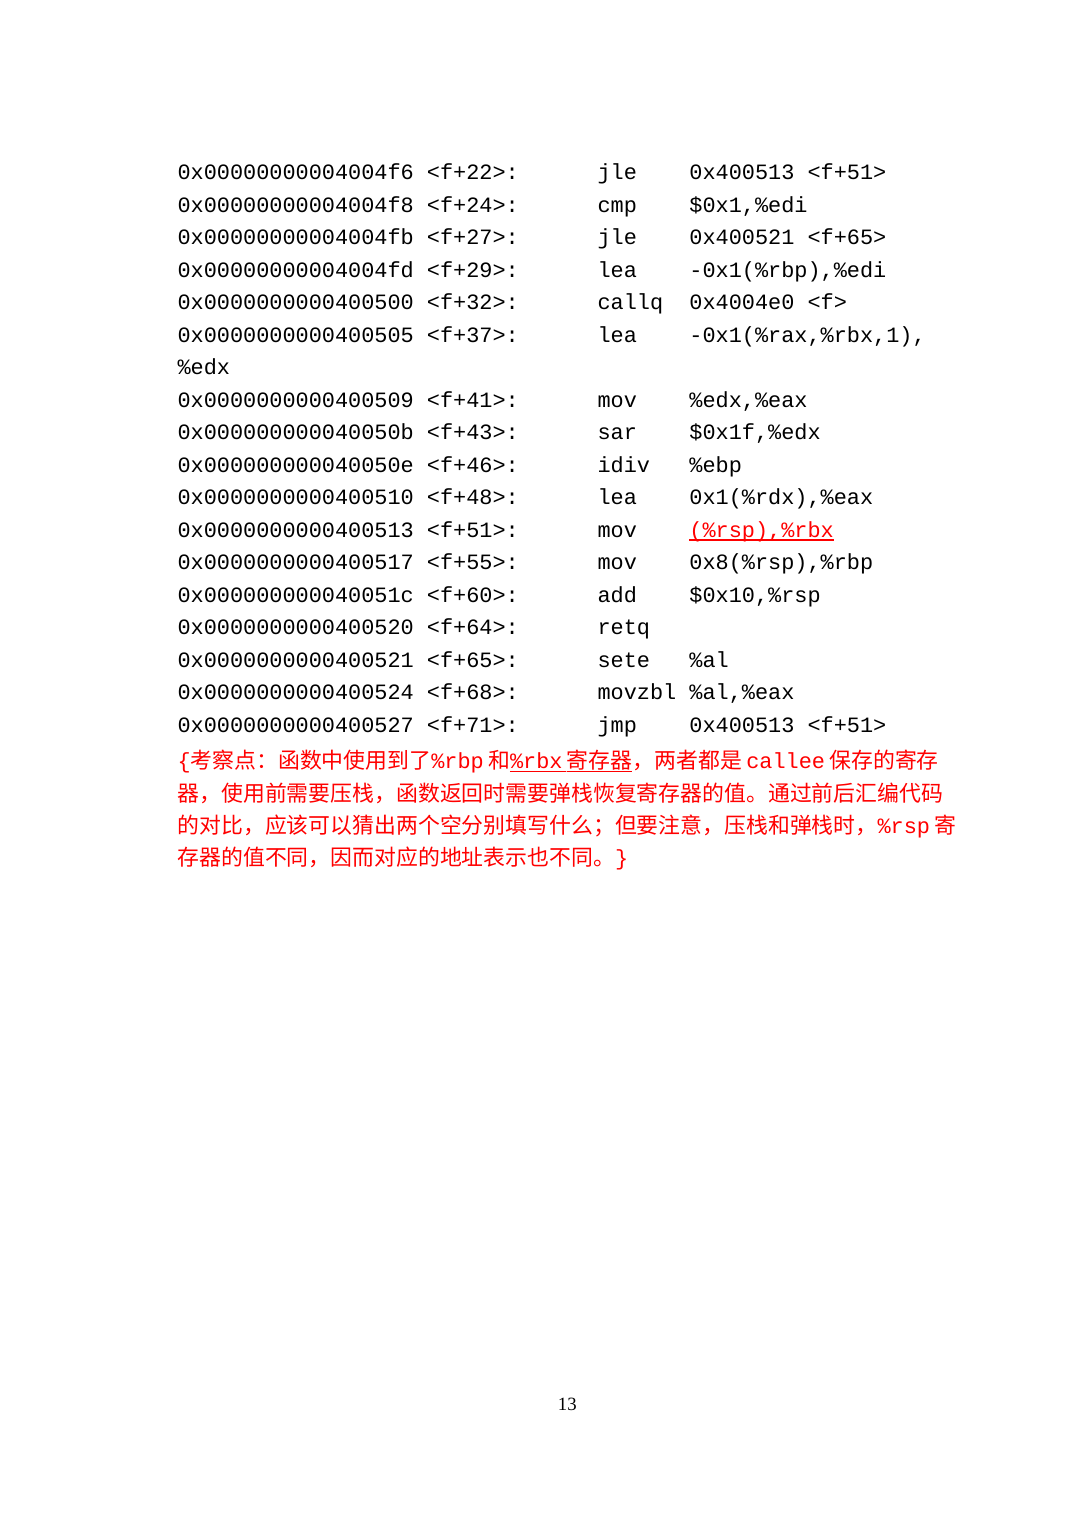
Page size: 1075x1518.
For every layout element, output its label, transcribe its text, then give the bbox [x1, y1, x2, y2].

text 0x0000000000400500 <f+32>: callq 0x4004e0 <f> [177, 288, 957, 320]
text 0x0000000000400524 <f+68>: movzbl %al,%eax [177, 678, 957, 710]
text 0x0000000000400520 <f+64>: retq [177, 613, 957, 645]
text 0x0000000000400517 <f+55>: mov 0x8(%rsp),%rbp [177, 548, 957, 580]
text 0x0000000000400510 <f+48>: lea 0x1(%rdx),%eax [177, 483, 957, 515]
text 0x0000000000400509 <f+41>: mov %edx,%eax [177, 385, 957, 418]
text 0x000000000040050e <f+46>: idiv %ebp [177, 450, 957, 483]
text 0x0000000000400521 <f+65>: sete %al [177, 645, 957, 678]
text 0x00000000004004f8 <f+24>: cmp $0x1,%edi [177, 190, 957, 223]
text 0x000000000040050b <f+43>: sar $0x1f,%edx [177, 418, 957, 450]
text 0x00000000004004fd <f+29>: lea -0x1(%rbp),%edi [177, 255, 957, 288]
text 0x00000000004004fb <f+27>: jle 0x400521 <f+65> [177, 223, 957, 255]
text 0x000000000040051c <f+60>: add $0x10,%rsp [177, 580, 957, 613]
text 0x0000000000400513 <f+51>: mov (%rsp),%rbx [177, 515, 957, 548]
text 0x0000000000400505 <f+37>: lea -0x1(%rax,%rbx,1),%edx [177, 320, 957, 385]
text 0x00000000004004f6 <f+22>: jle 0x400513 <f+51> [177, 158, 957, 190]
text 0x0000000000400527 <f+71>: jmp 0x400513 <f+51> [177, 710, 957, 743]
text {考察点：函数中使用到了%rbp和%rbx寄存器，两者都是callee保存的寄存器，使用前需要压栈，函数返回时需要弹栈恢复寄存器的值。通过前后汇编代码的对比，应该可以猜出两个空分别填写什么；但要注意，压栈和弹栈时，%rsp寄存器的值不同，因而对应的地址表示也不同。} [177, 743, 957, 873]
